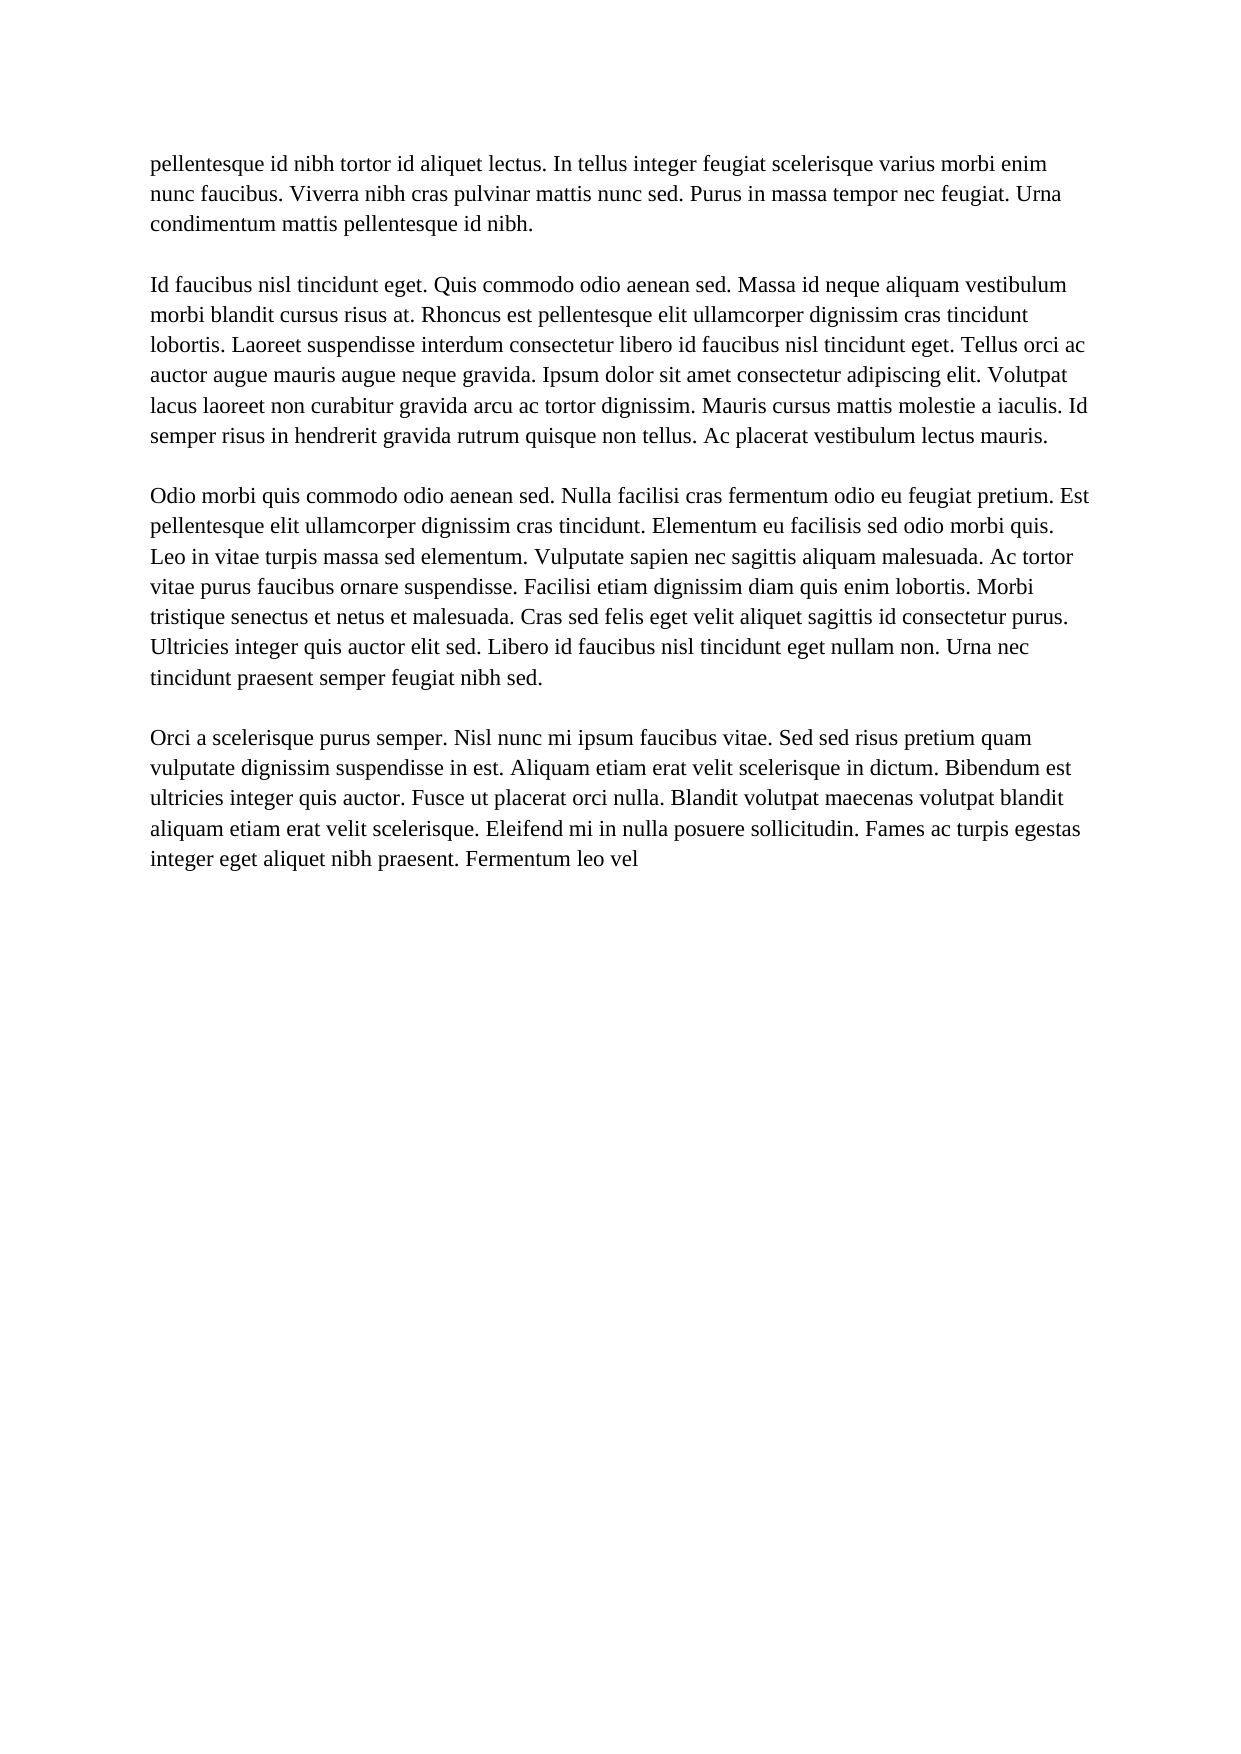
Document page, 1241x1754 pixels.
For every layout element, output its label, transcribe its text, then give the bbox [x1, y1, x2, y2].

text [150, 150, 1090, 237]
text Orci a scelerisque purus semper. Nisl nunc mi ipsum faucibus vitae. Sed sed risus pretium quam vulputate dignissim suspendisse in est. Aliquam etiam erat velit scelerisque in dictum. Bibendum est ultricies integer quis auctor. Fusce ut placerat orci nulla. Blandit volutpat maecenas volutpat blandit aliquam etiam erat velit scelerisque. Eleifend mi in nulla posuere sollicitudin. Fames ac turpis egestas integer eget aliquet nibh praesent. Fermentum leo vel [150, 724, 1090, 871]
text Id faucibus nisl tincidunt eget. Quis commodo odio aenean sed. Massa id neque aliquam vestibulum morbi blandit cursus risus at. Rhoncus est pellentesque elit ullamcorper dignissim cras tincidunt lobortis. Laoreet suspendisse interdum consectetur libero id faucibus nisl tincidunt eget. Tellus orci ac auctor augue mauris augue neque gravida. Ipsum dolor sit amet consectetur adipiscing elit. Volutpat lacus laoreet non curabitur gravida arcu ac tortor dignissim. Mauris cursus mattis molestie a iaculis. Id semper risus in hendrerit gravida rutrum quisque non tellus. Ac placerat vestibulum lectus mauris. [150, 271, 1090, 448]
text Odio morbi quis commodo odio aenean sed. Nulla facilisi cras fermentum odio eu feugiat pretium. Est pellentesque elit ullamcorper dignissim cras tincidunt. Elementum eu facilisis sed odio morbi quis. Leo in vitae turpis massa sed elementum. Vulputate sapien nec sagittis aliquam malesuada. Ac tortor vitae purus faucibus ornare suspendisse. Facilisi etiam dignissim diam quis enim lobortis. Morbi tristique senectus et netus et malesuada. Cras sed felis eget velit aliquet sagittis id consectetur purus. Ultricies integer quis auctor elit sed. Libero id faucibus nisl tincidunt eget nullam non. Urna nec tincidunt praesent semper feugiat nibh sed. [150, 482, 1090, 690]
